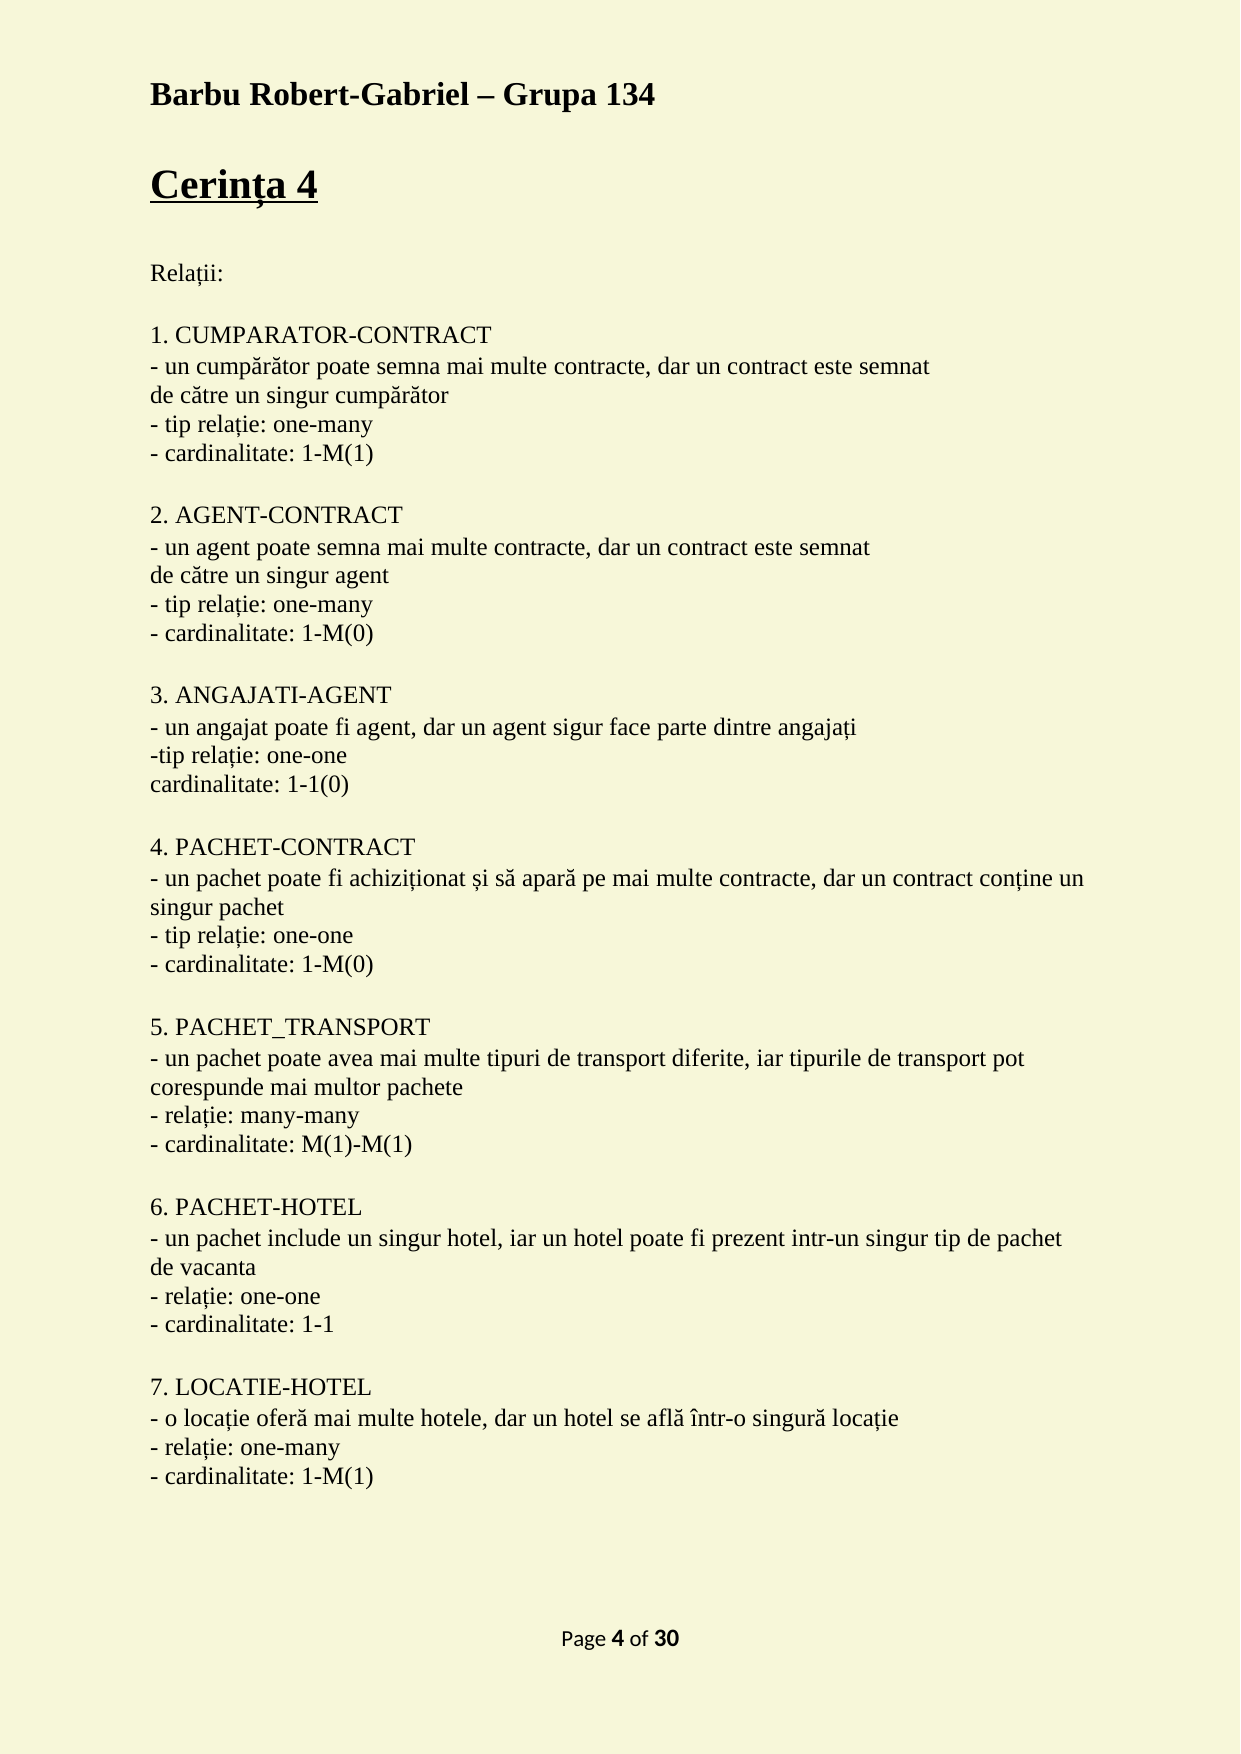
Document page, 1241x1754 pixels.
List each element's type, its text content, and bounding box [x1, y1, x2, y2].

text - tip relație: one-one [150, 921, 1090, 949]
text - cardinalitate: 1-M(0) [150, 949, 1090, 978]
text cardinalitate: 1-1(0) [150, 769, 1090, 798]
text - un angajat poate fi agent, dar un agent sigur face parte dintre angajați [150, 712, 1090, 740]
text - un cumpărător poate semna mai multe contracte, dar un contract este semnat de către un singur cumpărător [150, 351, 1090, 409]
text - tip relație: one-many [150, 409, 1090, 438]
text - un pachet poate avea mai multe tipuri de transport diferite, iar tipurile de transport pot corespunde mai multor pachete [150, 1043, 1090, 1101]
text 6. PACHET-HOTEL [150, 1192, 1090, 1221]
text 7. LOCATIE-HOTEL [150, 1372, 1090, 1401]
text 3. ANGAJATI-AGENT [150, 681, 1090, 709]
text - tip relație: one-many [150, 589, 1090, 618]
text - relație: one-one [150, 1281, 1090, 1309]
text - relație: many-many [150, 1101, 1090, 1129]
text - cardinalitate: 1-1 [150, 1309, 1090, 1338]
text 2. AGENT-CONTRACT [150, 501, 1090, 529]
text - un agent poate semna mai multe contracte, dar un contract este semnat de către un singur agent [150, 532, 1090, 589]
text - cardinalitate: 1-M(1) [150, 1461, 1090, 1489]
text Relații: [150, 258, 1090, 287]
text - un pachet poate fi achiziționat și să apară pe mai multe contracte, dar un contract conține un singur pachet [150, 863, 1090, 921]
text 5. PACHET_TRANSPORT [150, 1012, 1090, 1041]
text -tip relație: one-one [150, 740, 1090, 769]
text - un pachet include un singur hotel, iar un hotel poate fi prezent intr-un singur tip de pachet de vacanta [150, 1223, 1090, 1281]
text - o locație oferă mai multe hotele, dar un hotel se află într-o singură locație [150, 1403, 1090, 1432]
text - relație: one-many [150, 1432, 1090, 1461]
text 1. CUMPARATOR-CONTRACT [150, 320, 1090, 349]
text - cardinalitate: 1-M(0) [150, 618, 1090, 647]
text - cardinalitate: 1-M(1) [150, 438, 1090, 466]
text 4. PACHET-CONTRACT [150, 832, 1090, 861]
text - cardinalitate: M(1)-M(1) [150, 1129, 1090, 1158]
subtitle Cerința 4 [150, 160, 1090, 208]
